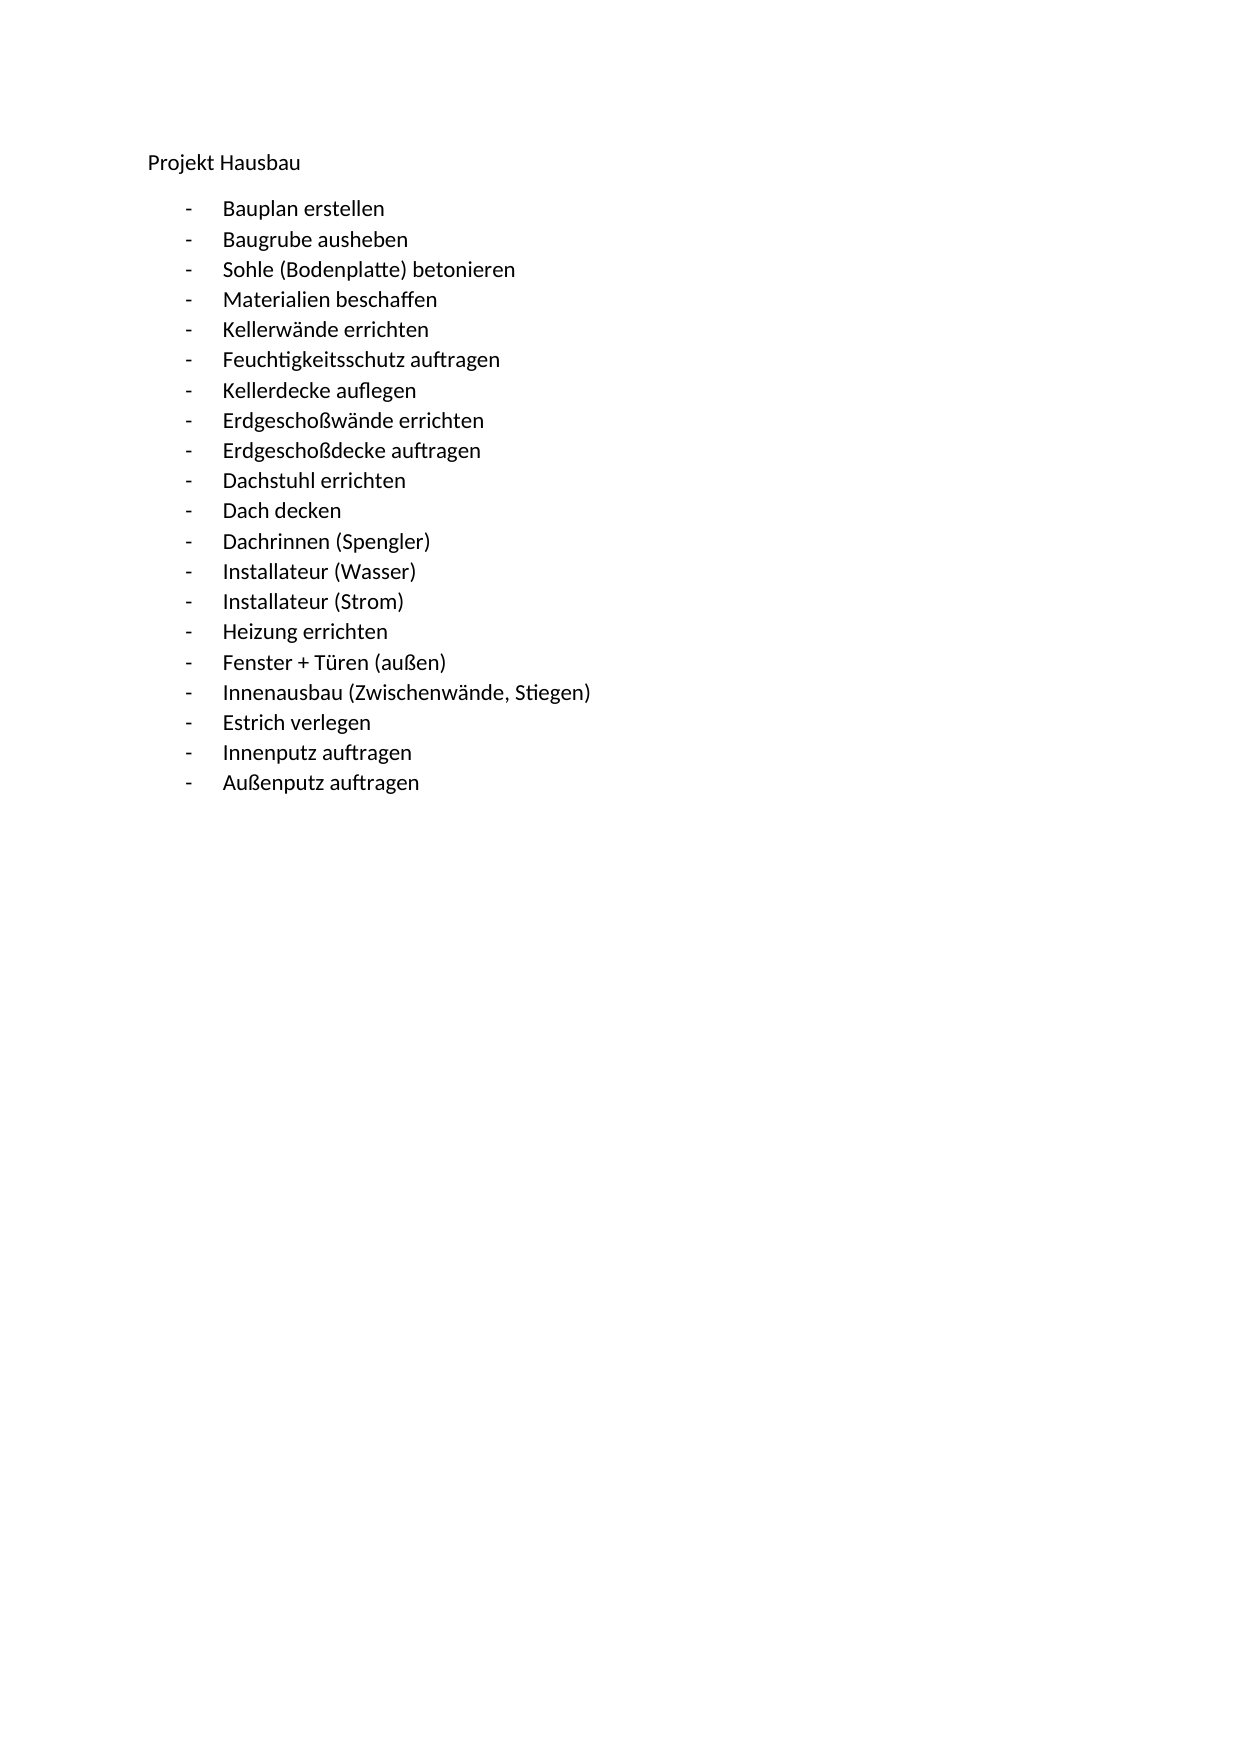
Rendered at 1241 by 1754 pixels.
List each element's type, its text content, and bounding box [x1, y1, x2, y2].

list Estrich verlegen [185, 708, 1093, 736]
text Projekt Hausbau [148, 148, 1093, 176]
list Materialien beschaffen [185, 285, 1093, 313]
list Erdgeschoßdecke auftragen [185, 436, 1093, 464]
list Installateur (Wasser) [185, 557, 1093, 585]
list Kellerdecke auflegen [185, 376, 1093, 404]
list Dach decken [185, 497, 1093, 524]
list Kellerwände errichten [185, 315, 1093, 343]
list Baugrube ausheben [185, 225, 1093, 253]
list Feuchtigkeitsschutz auftragen [185, 346, 1093, 373]
list Installateur (Strom) [185, 587, 1093, 615]
list Dachstuhl errichten [185, 466, 1093, 494]
list Erdgeschoßwände errichten [185, 406, 1093, 434]
list Innenputz auftragen [185, 738, 1093, 766]
list Heizung errichten [185, 617, 1093, 645]
list Bauplan erstellen [185, 194, 1093, 222]
list Außenputz auftragen [185, 768, 1093, 796]
list Fenster + Türen (außen) [185, 648, 1093, 676]
list Innenausbau (Zwischenwände, Stiegen) [185, 678, 1093, 706]
list Sohle (Bodenplatte) betonieren [185, 255, 1093, 283]
list Dachrinnen (Spengler) [185, 527, 1093, 555]
